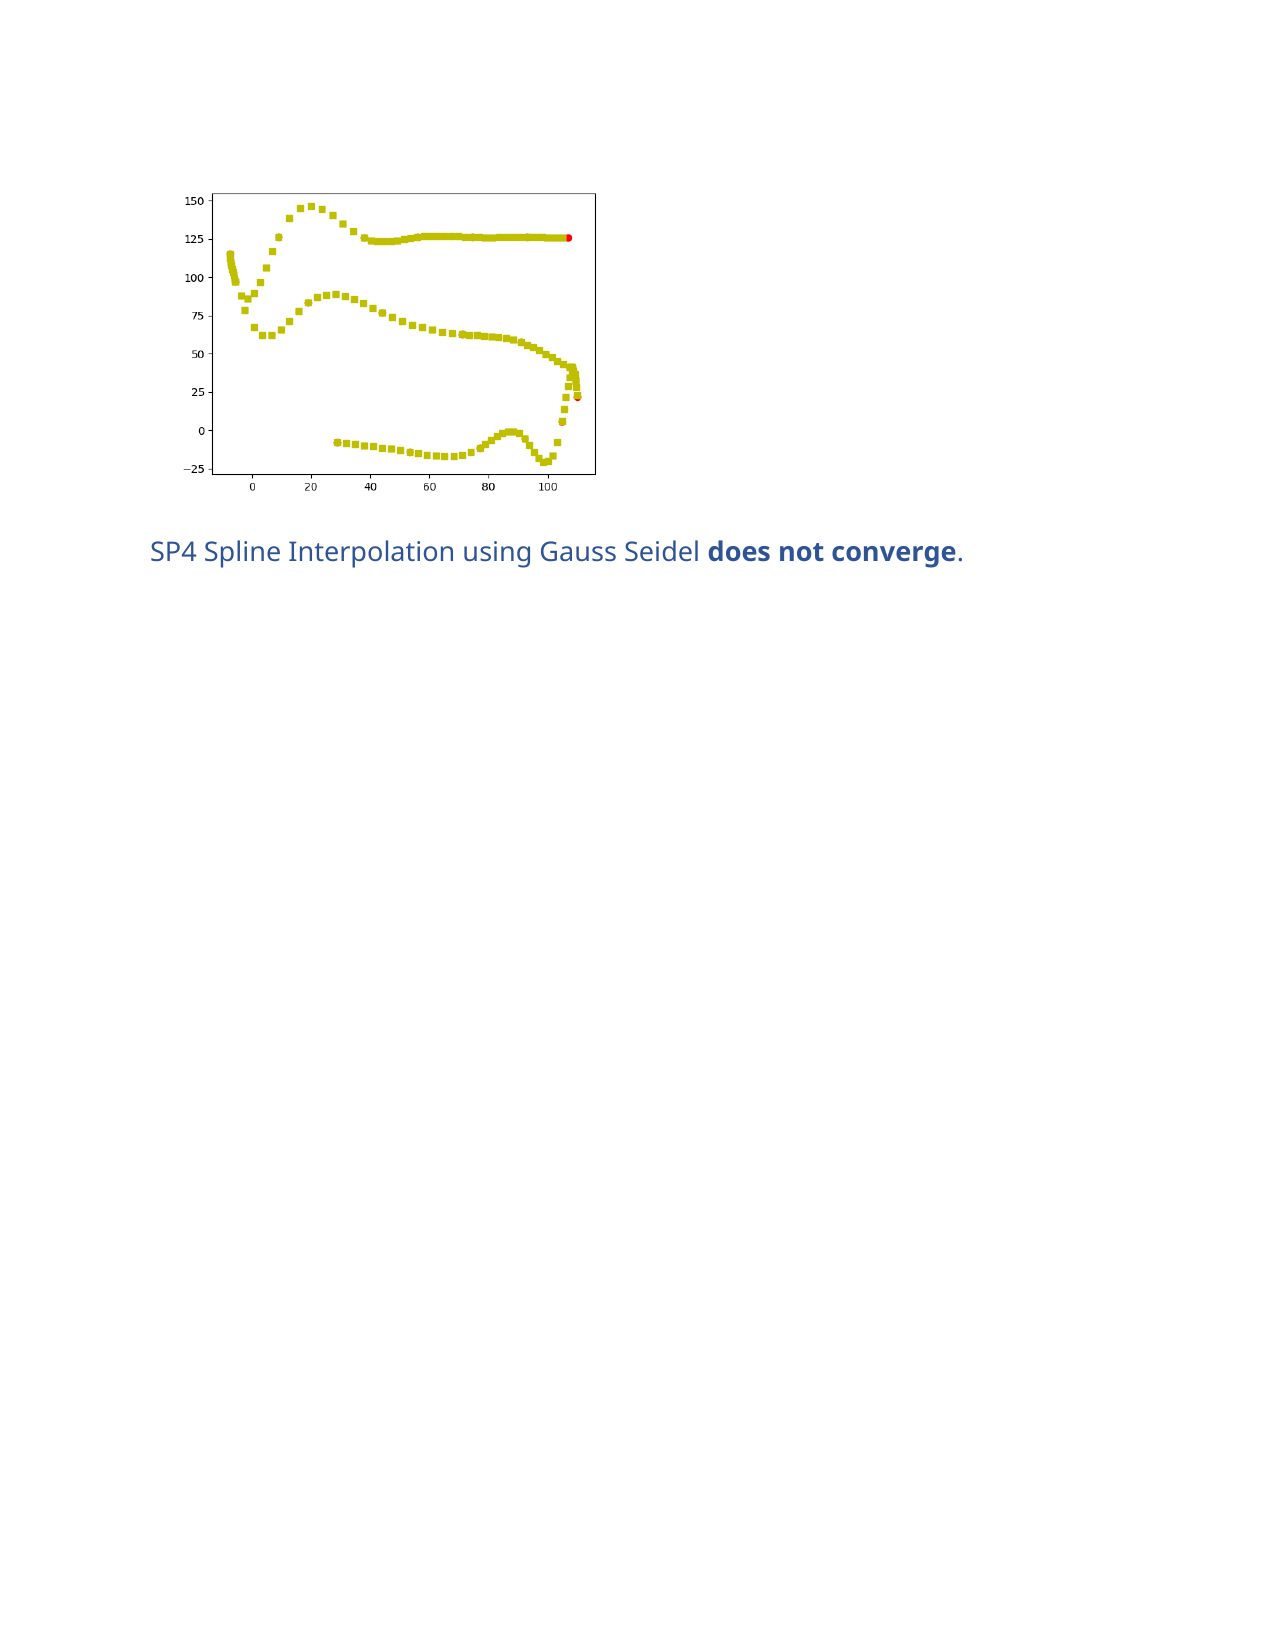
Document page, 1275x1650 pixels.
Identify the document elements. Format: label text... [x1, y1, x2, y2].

picture [150, 150, 644, 514]
text SP4 Spline Interpolation using Gauss Seidel does not converge. [150, 533, 1125, 569]
